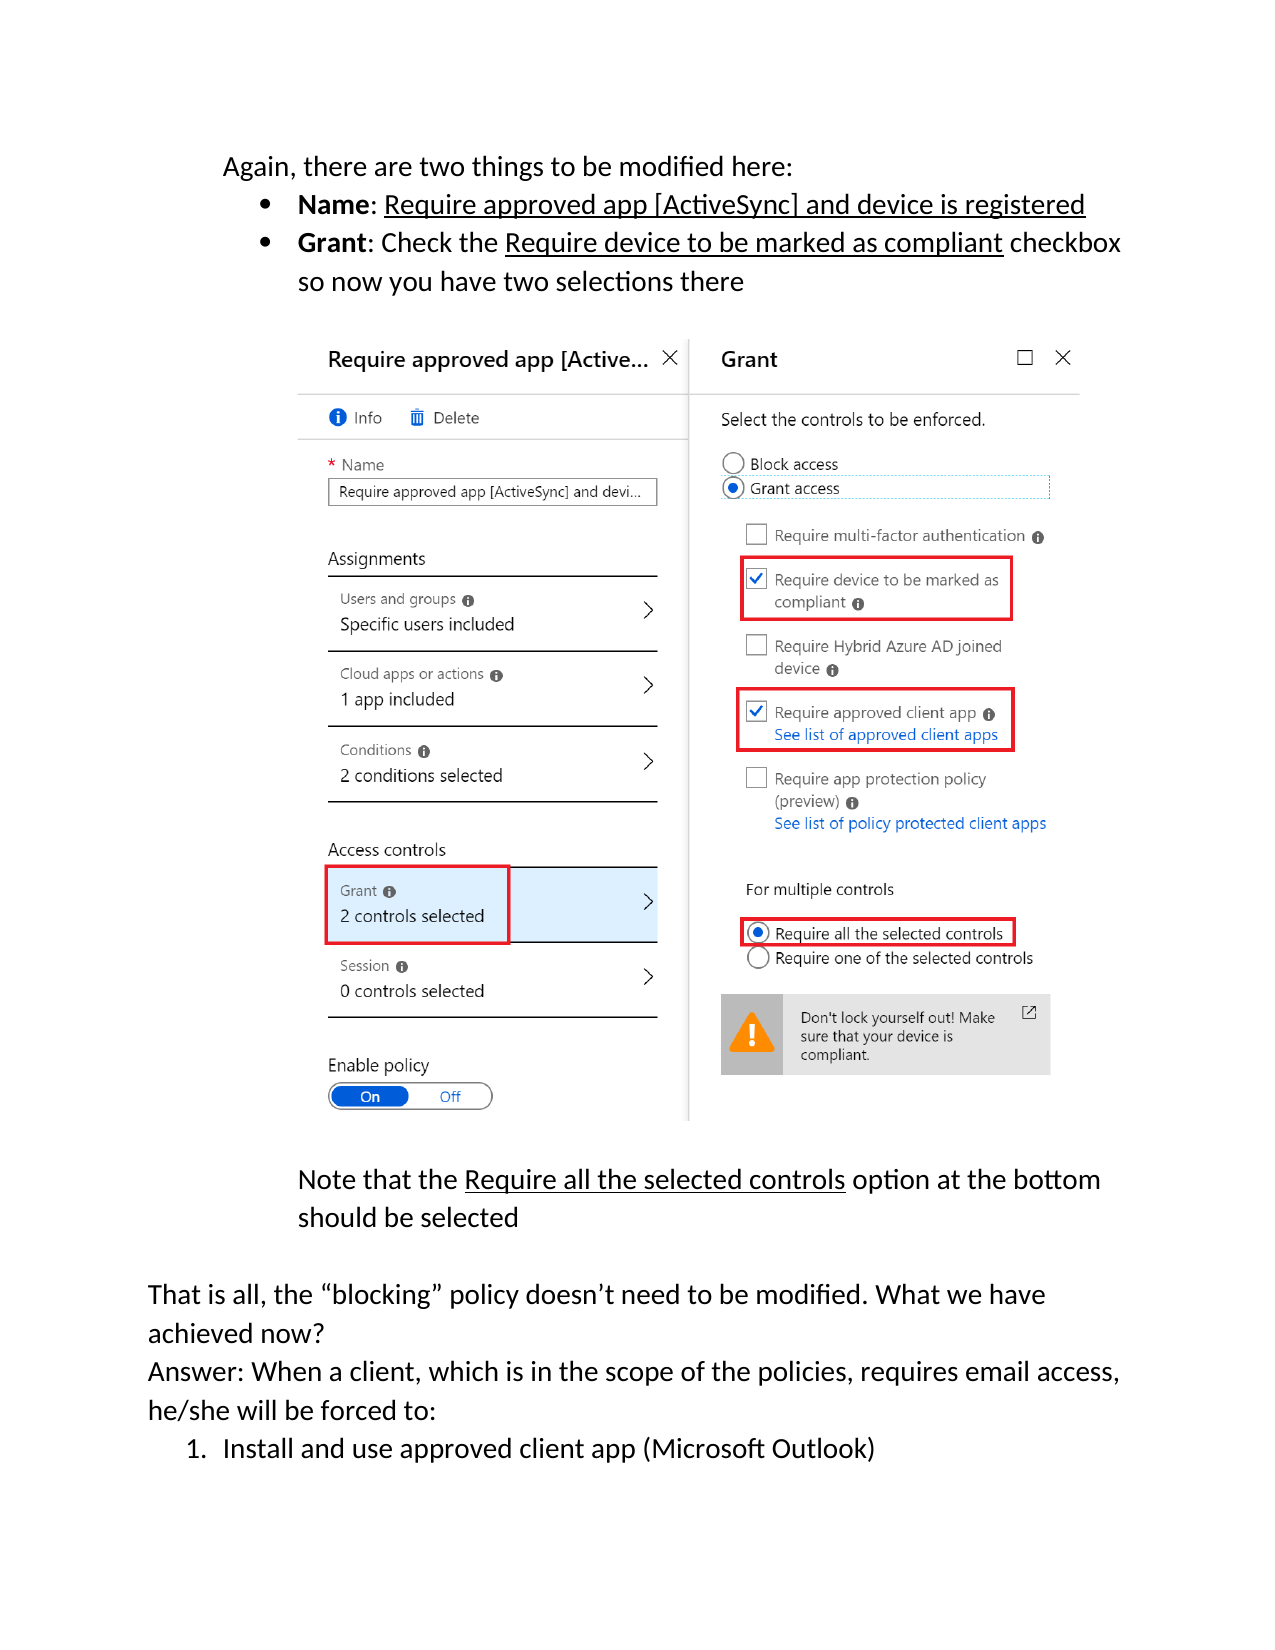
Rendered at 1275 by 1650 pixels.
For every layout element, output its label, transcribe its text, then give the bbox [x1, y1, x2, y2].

list Note that the Require all the selected controls option at the bottom should be selected [298, 1161, 1127, 1235]
list That is all, the “blocking” policy doesn’t need to be modified. What we have achieved now? [148, 1276, 1127, 1351]
list Answer: When a client, which is in the scope of the policies, requires email access, he/she will be forced to: [148, 1353, 1127, 1427]
list Again, there are two things to be modified here: [223, 148, 1127, 183]
list Name: Require approved app [ActiveSync] and device is registered [260, 186, 1127, 222]
list Install and use approved client app (Microsoft Outlook) [185, 1430, 1127, 1466]
list Grant: Check the Require device to be marked as compliant checkbox so now you have two selections there [260, 224, 1127, 298]
picture [297, 339, 1080, 1121]
